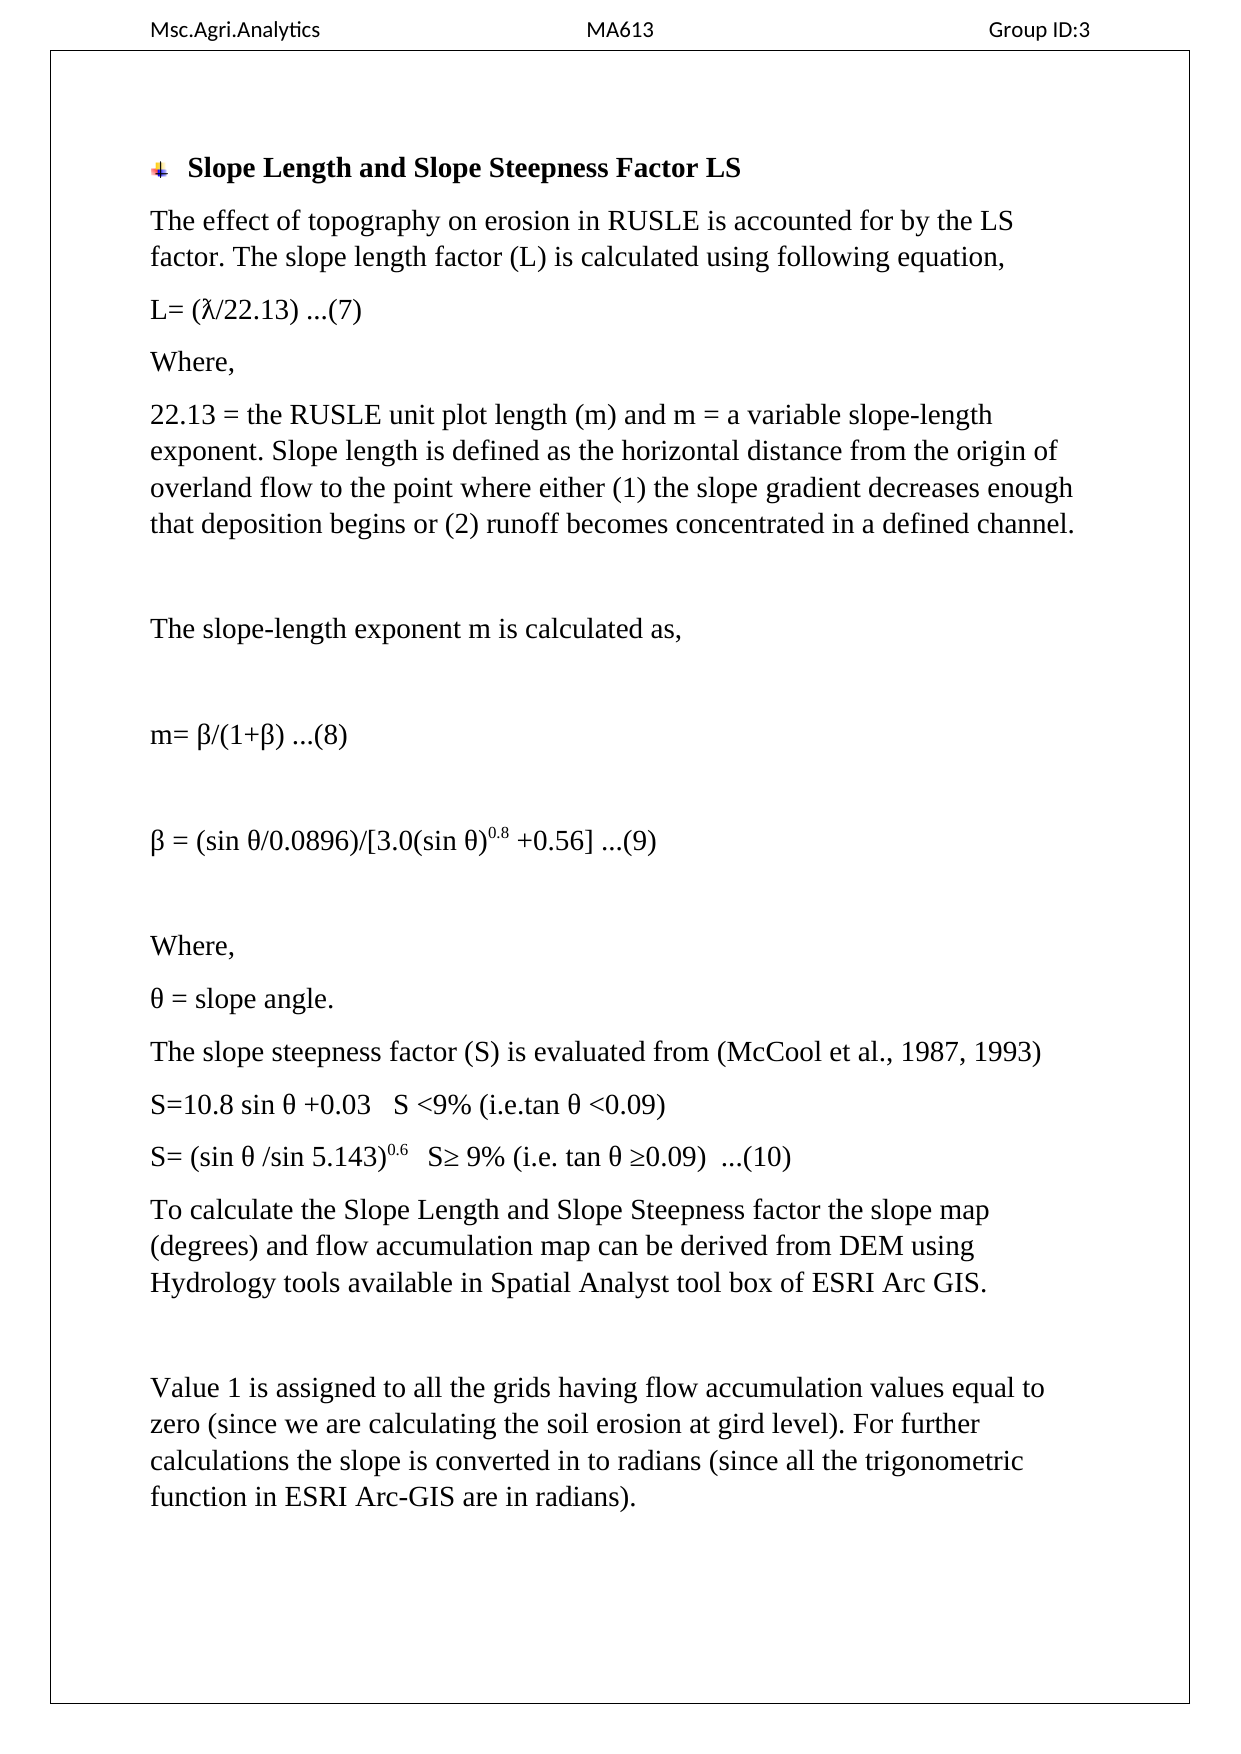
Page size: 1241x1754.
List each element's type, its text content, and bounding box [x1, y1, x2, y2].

text To calculate the Slope Length and Slope Steepness factor the slope map (degrees) and flow accumulation map can be derived from DEM using Hydrology tools available in Spatial Analyst tool box of ESRI Arc GIS. [150, 1192, 1090, 1298]
text m= β/(1+β) ...(8) [150, 717, 1090, 751]
text Value 1 is assigned to all the grids having flow accumulation values equal to zero (since we are calculating the soil erosion at gird level). For further calculations the slope is converted in to radians (since all the trigonometric function in ESRI Arc-GIS are in radians). [150, 1370, 1090, 1512]
picture [151, 160, 168, 178]
list Slope Length and Slope Steepness Factor LS [150, 150, 1090, 183]
text Where, [150, 344, 1090, 378]
text S=10.8 sin θ +0.03 S <9% (i.e.tan θ <0.09) [150, 1087, 1090, 1120]
text θ = slope angle. [150, 981, 1090, 1015]
text L= (ƛ/22.13) ...(7) [150, 292, 1090, 325]
text The slope-length exponent m is calculated as, [150, 611, 1090, 645]
text S= (sin θ /sin 5.143)0.6 S≥ 9% (i.e. tan θ ≥0.09) ...(10) [150, 1139, 1090, 1173]
text The slope steepness factor (S) is evaluated from (McCool et al., 1987, 1993) [150, 1034, 1090, 1067]
text β = (sin θ/0.0896)/[3.0(sin θ)0.8 +0.56] ...(9) [150, 823, 1090, 856]
text The effect of topography on erosion in RUSLE is accounted for by the LS factor. The slope length factor (L) is calculated using following equation, [150, 203, 1090, 272]
text 22.13 = the RUSLE unit plot length (m) and m = a variable slope-length exponent. Slope length is defined as the horizontal distance from the origin of overland flow to the point where either (1) the slope gradient decreases enough that deposition begins or (2) runoff becomes concentrated in a defined channel. [150, 397, 1090, 539]
text Where, [150, 928, 1090, 962]
